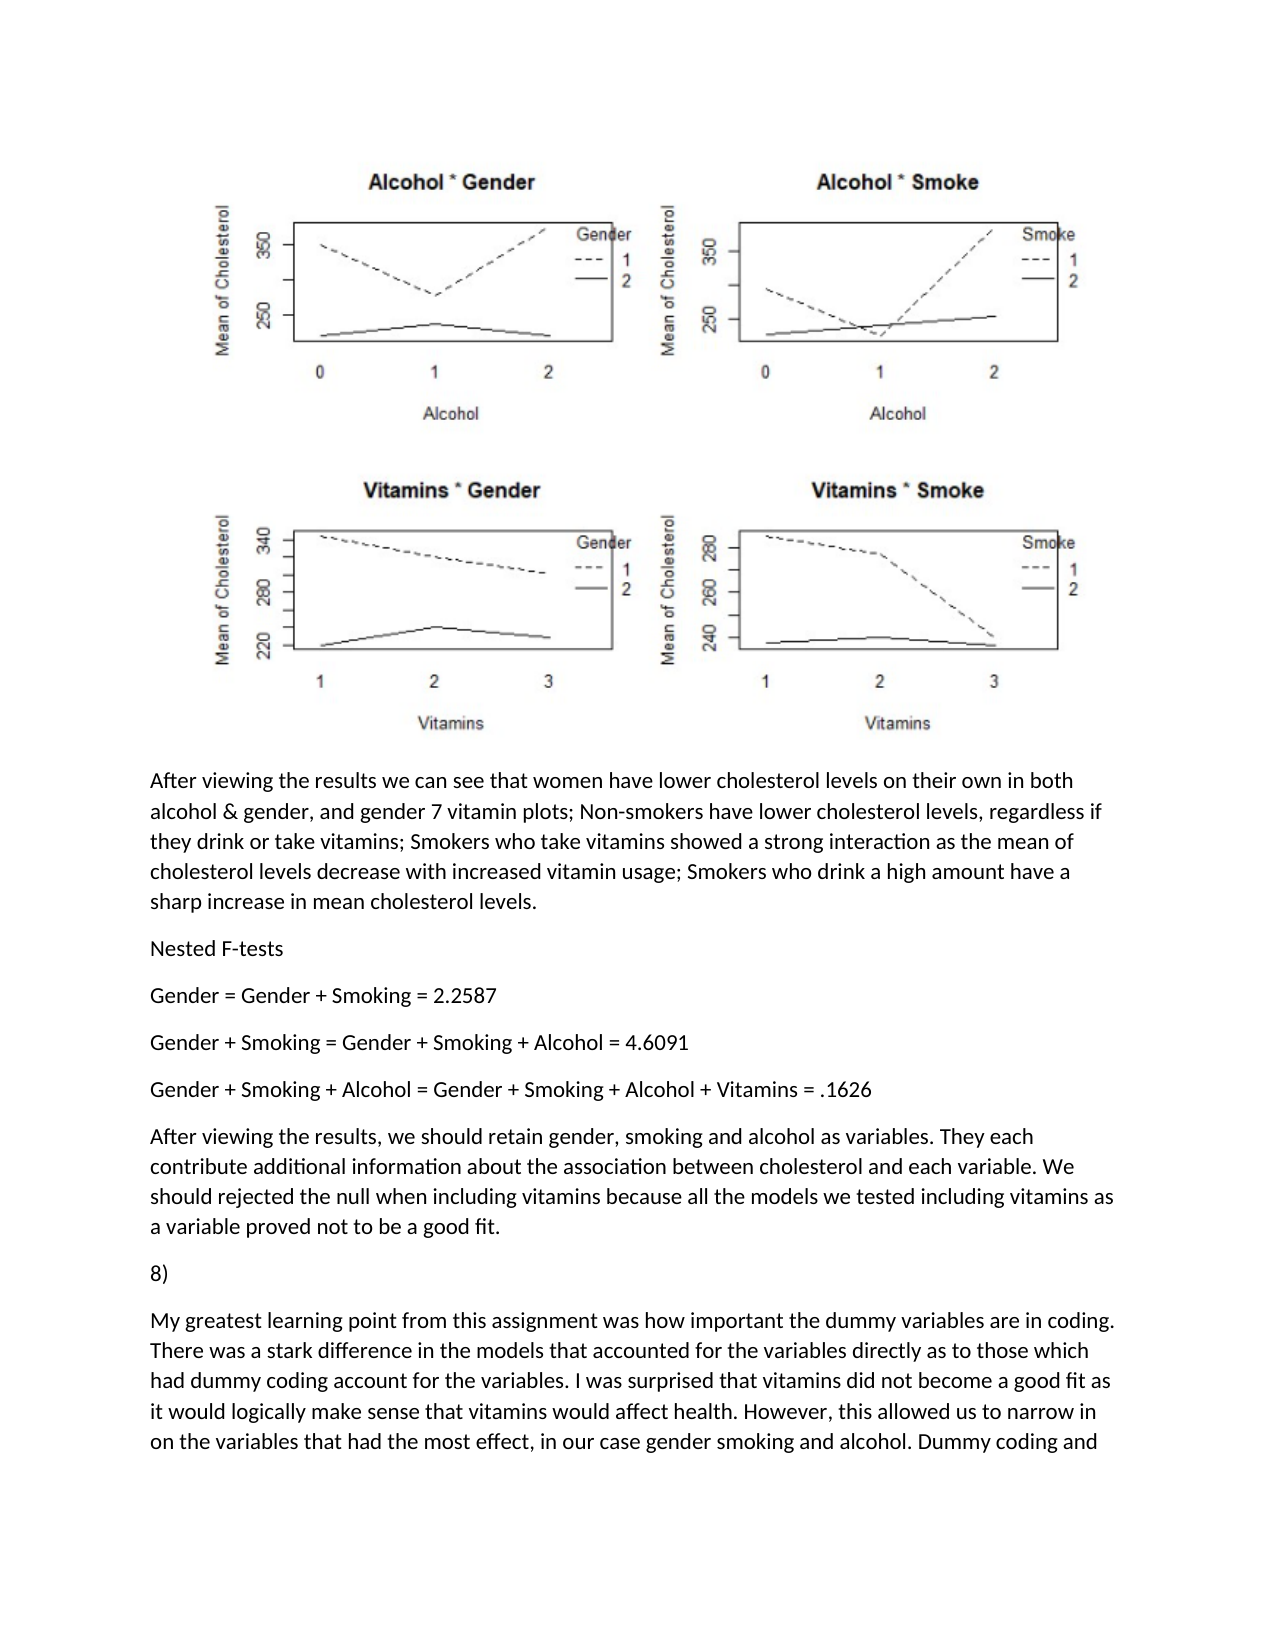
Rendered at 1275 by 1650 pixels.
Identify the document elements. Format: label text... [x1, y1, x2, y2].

text After viewing the results we can see that women have lower cholesterol levels on their own in both alcohol & gender, and gender 7 vitamin plots; Non-smokers have lower cholesterol levels, regardless if they drink or take vitamins; Smokers who take vitamins showed a strong interaction as the mean of cholesterol levels decrease with increased vitamin usage; Smokers who drink a high amount have a sharp increase in mean cholesterol levels. [150, 767, 1125, 916]
text Gender + Smoking + Alcohol = Gender + Smoking + Alcohol + Vitamins = .1626 [150, 1075, 1125, 1103]
text Gender + Smoking = Gender + Smoking + Alcohol = 4.6091 [150, 1028, 1125, 1056]
text 8) [150, 1259, 1125, 1287]
text After viewing the results, we should retain gender, smoking and alcohol as variables. They each contribute additional information about the association between cholesterol and each variable. We should rejected the null when including vitamins because all the models we tested including vitamins as a variable proved not to be a good fit. [150, 1122, 1125, 1241]
text Nested F-tests [150, 934, 1125, 962]
text Gender = Gender + Smoking = 2.2587 [150, 981, 1125, 1009]
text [150, 1306, 1125, 1455]
picture [150, 150, 1125, 748]
